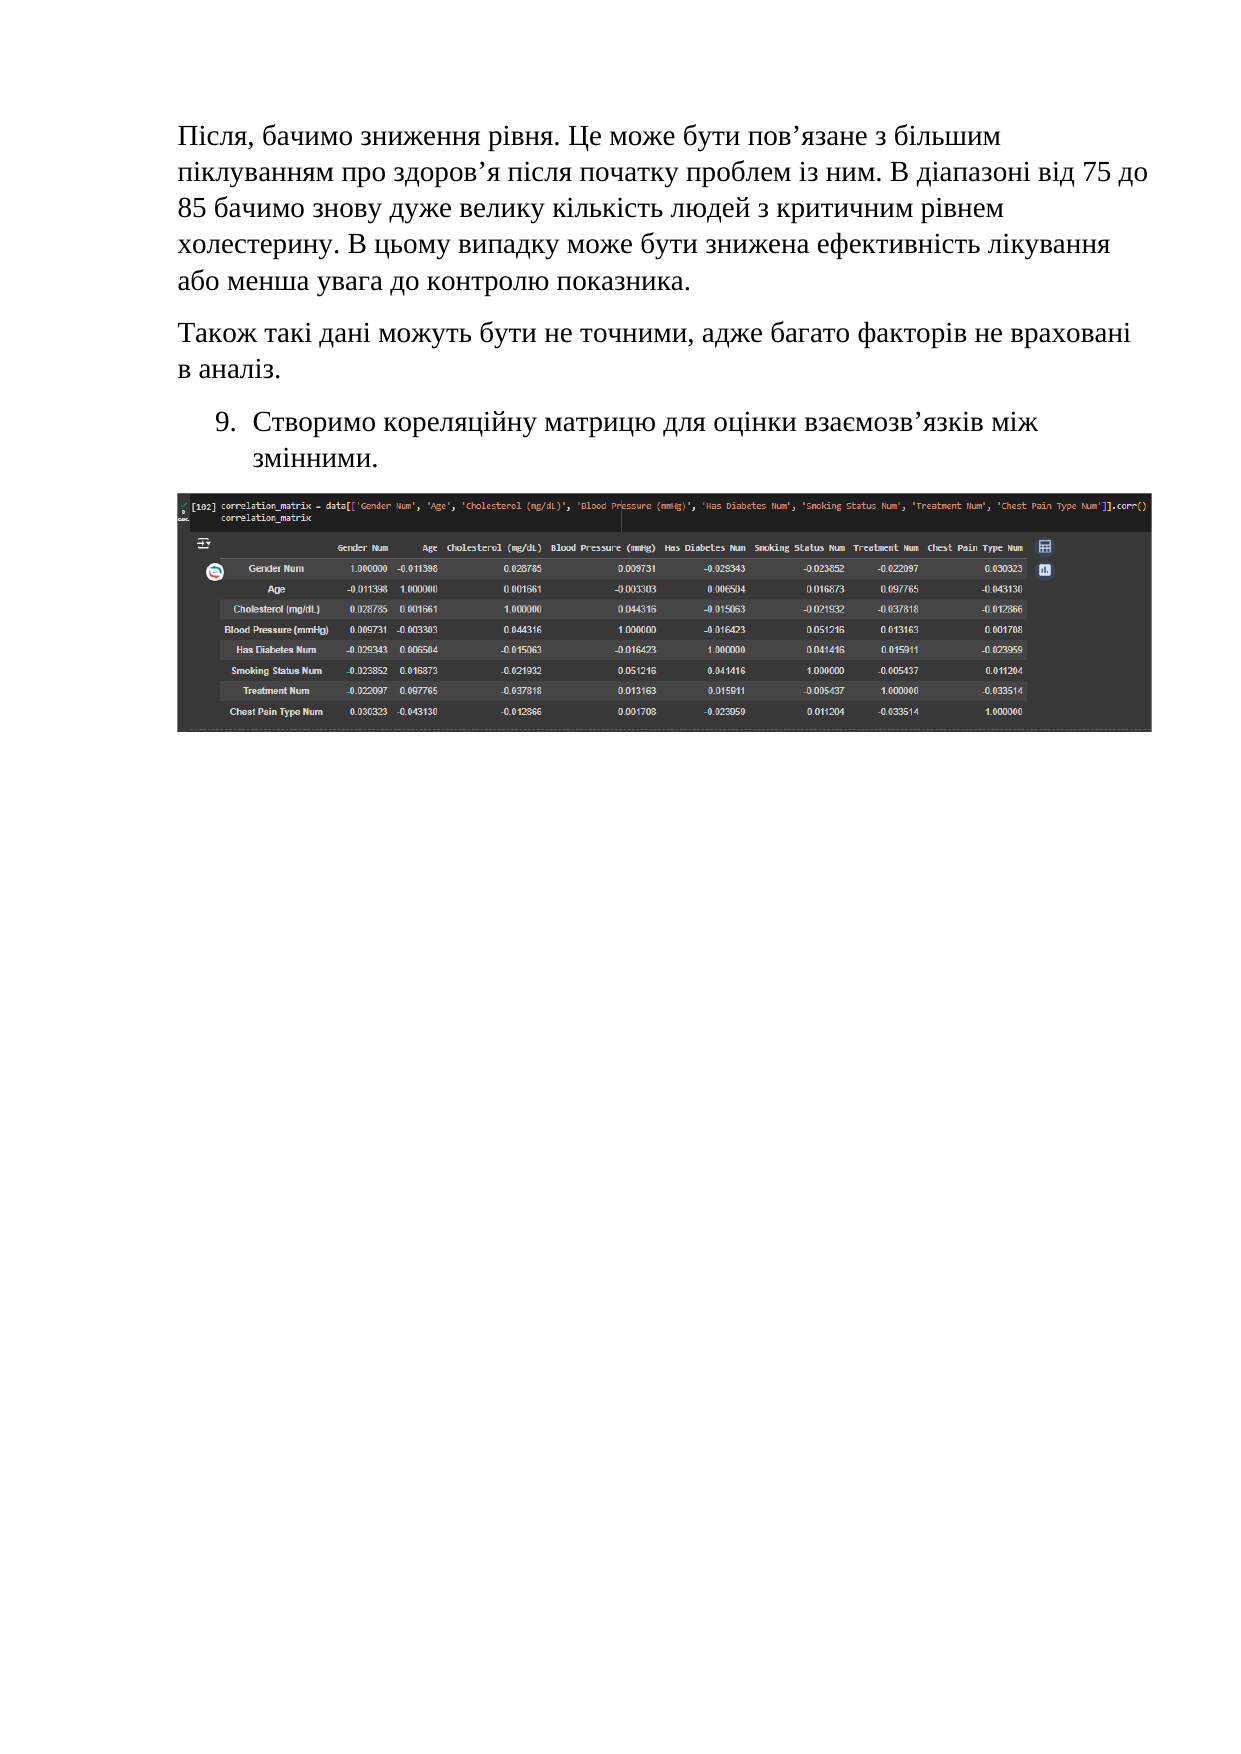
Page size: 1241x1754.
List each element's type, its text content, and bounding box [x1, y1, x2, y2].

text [177, 118, 1152, 296]
picture [177, 493, 1152, 732]
text Також такі дані можуть бути не точними, адже багато факторів не враховані в аналіз. [177, 316, 1152, 385]
list Створимо кореляційну матрицю для оцінки взаємозв’язків між змінними. [215, 404, 1152, 474]
